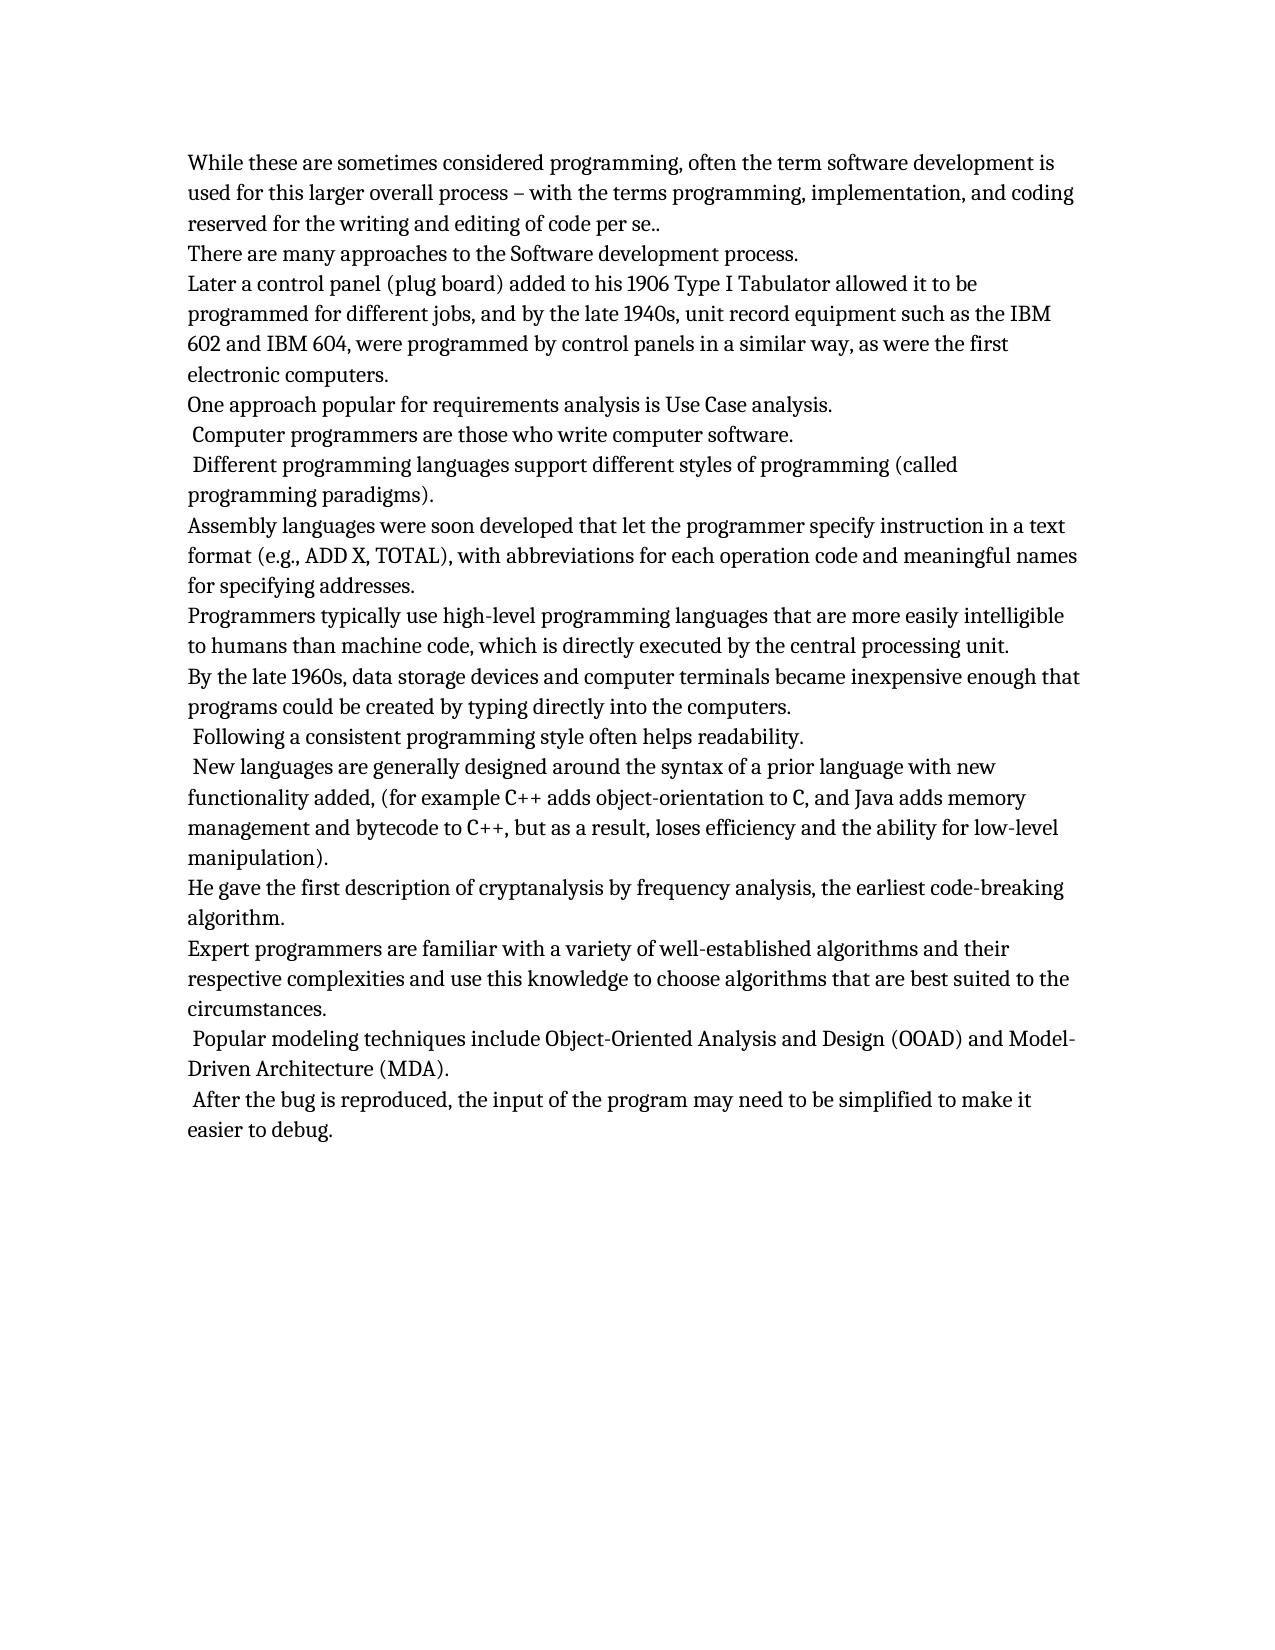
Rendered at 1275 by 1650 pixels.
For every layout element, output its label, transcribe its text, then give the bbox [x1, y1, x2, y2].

text While these are sometimes considered programming, often the term software development is used for this larger overall process – with the terms programming, implementation, and coding reserved for the writing and editing of code per se.. There are many approaches to the Software development process. Later a control panel (plug board) added to his 1906 Type I Tabulator allowed it to be programmed for different jobs, and by the late 1940s, unit record equipment such as the IBM 602 and IBM 604, were programmed by control panels in a similar way, as were the first electronic computers. One approach popular for requirements analysis is Use Case analysis. Computer programmers are those who write computer software. Different programming languages support different styles of programming (called programming paradigms). Assembly languages were soon developed that let the programmer specify instruction in a text format (e.g., ADD X, TOTAL), with abbreviations for each operation code and meaningful names for specifying addresses. Programmers typically use high-level programming languages that are more easily intelligible to humans than machine code, which is directly executed by the central processing unit. By the late 1960s, data storage devices and computer terminals became inexpensive enough that programs could be created by typing directly into the computers. Following a consistent programming style often helps readability. New languages are generally designed around the syntax of a prior language with new functionality added, (for example C++ adds object-orientation to C, and Java adds memory management and bytecode to C++, but as a result, loses efficiency and the ability for low-level manipulation). He gave the first description of cryptanalysis by frequency analysis, the earliest code-breaking algorithm. Expert programmers are familiar with a variety of well-established algorithms and their respective complexities and use this knowledge to choose algorithms that are best suited to the circumstances. Popular modeling techniques include Object-Oriented Analysis and Design (OOAD) and Model-Driven Architecture (MDA). After the bug is reproduced, the input of the program may need to be simplified to make it easier to debug. [187, 150, 1087, 1143]
